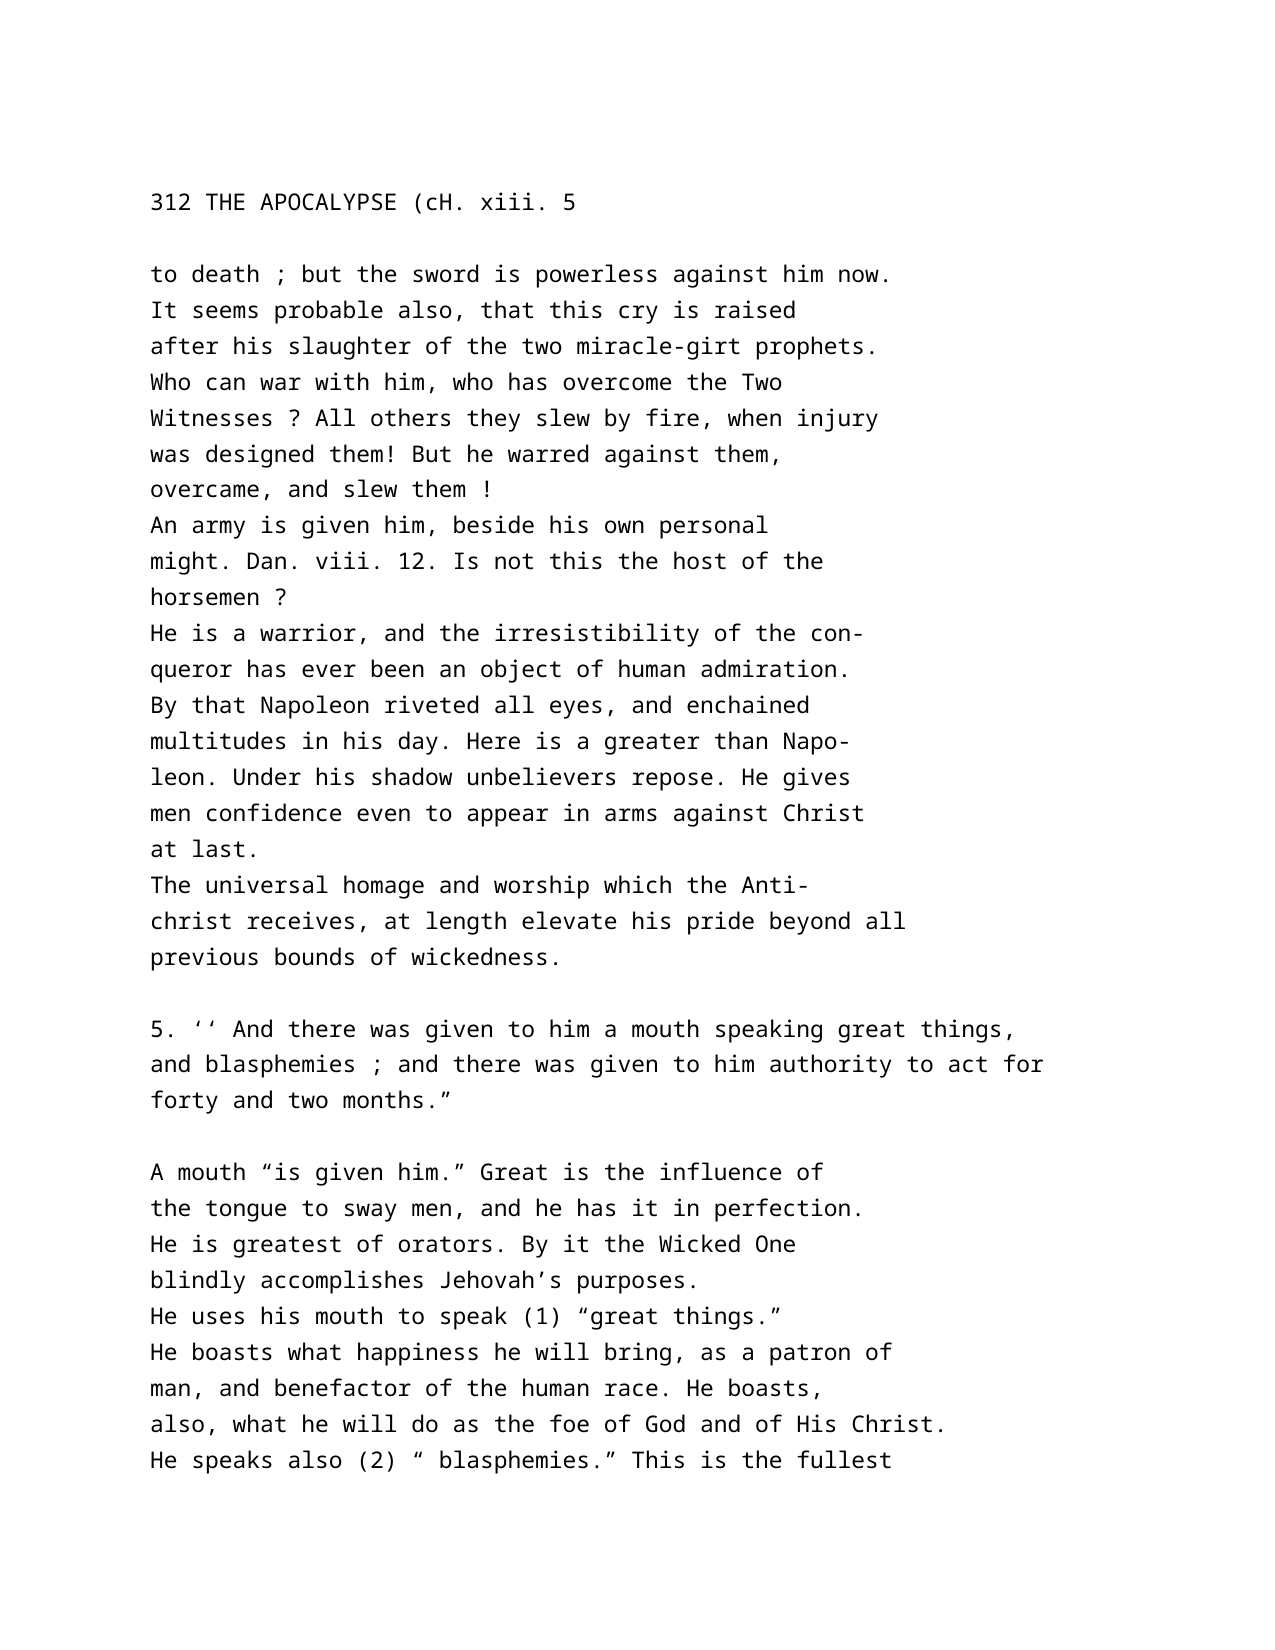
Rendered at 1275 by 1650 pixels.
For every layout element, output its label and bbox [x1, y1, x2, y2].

text [150, 150, 1125, 1475]
